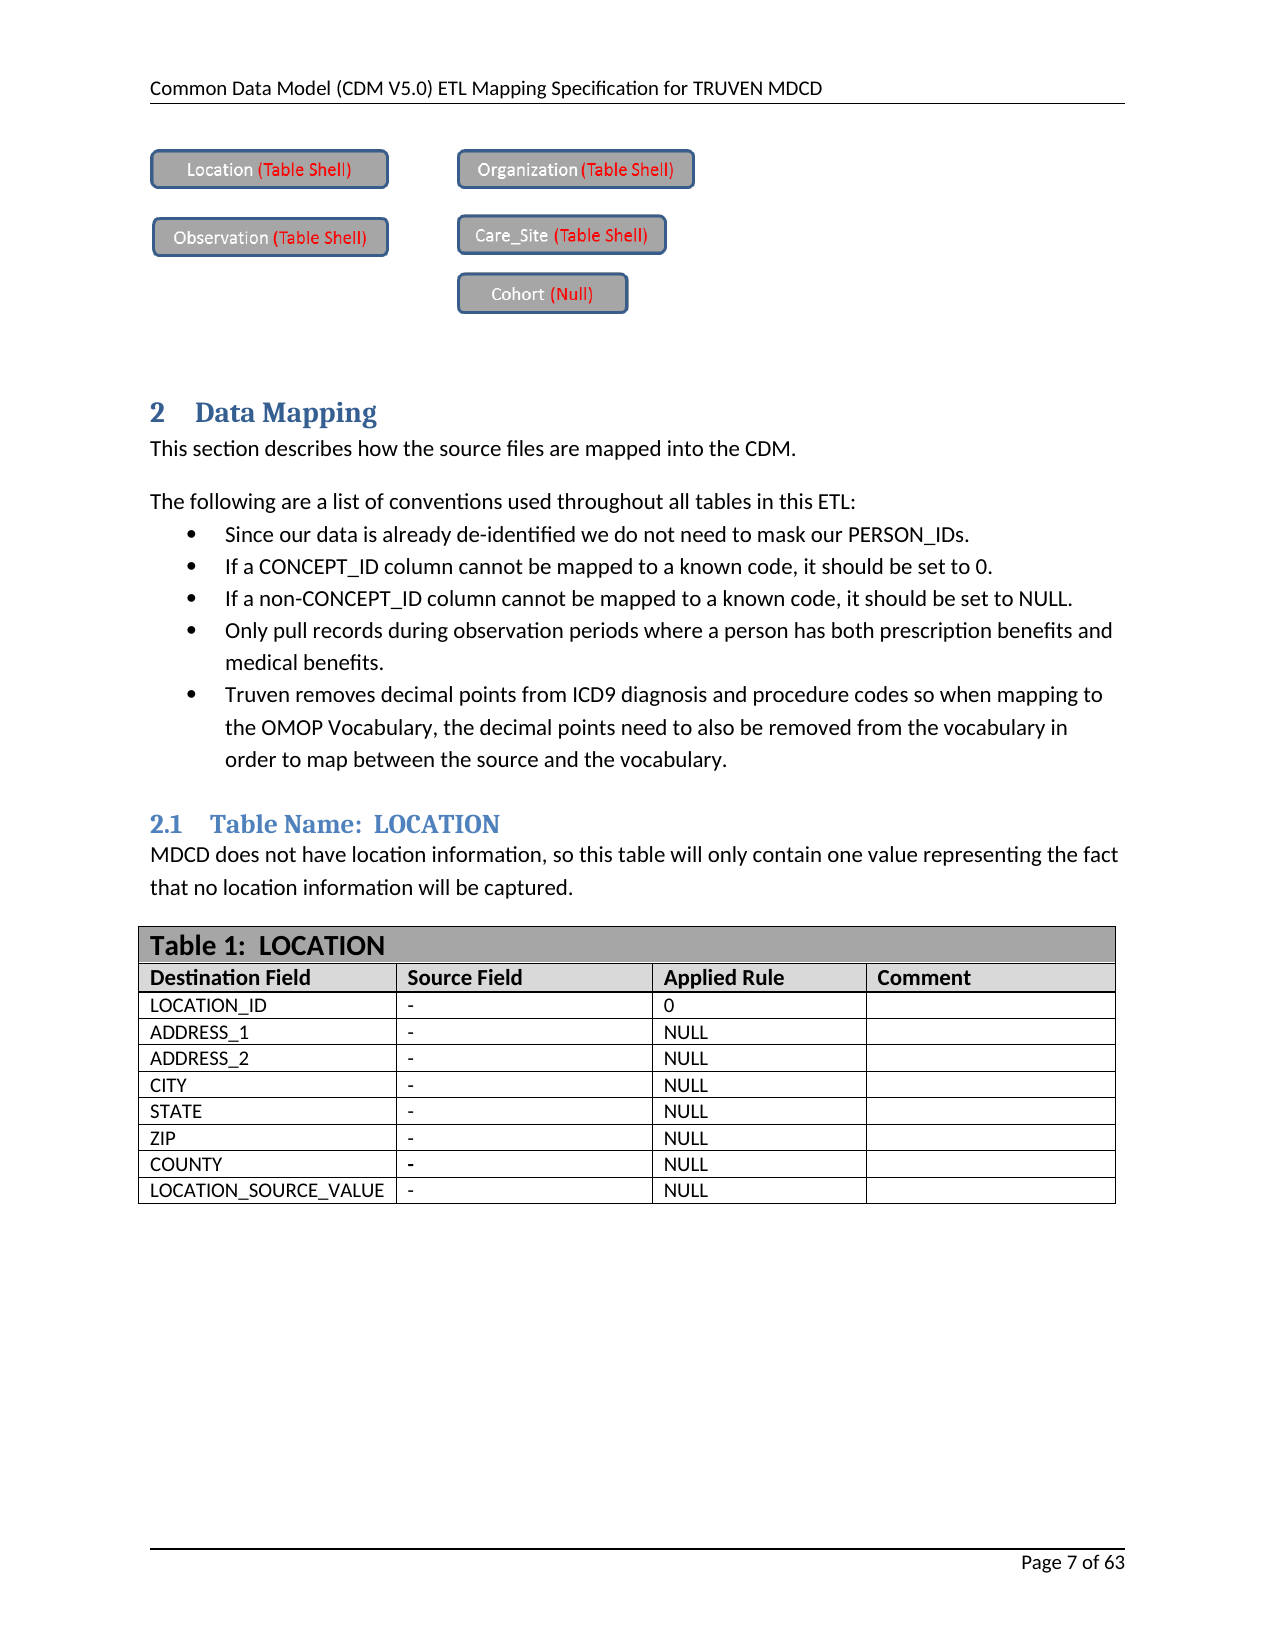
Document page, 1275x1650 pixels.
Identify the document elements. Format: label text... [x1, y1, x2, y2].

table_cell ADDRESS_1 [139, 1019, 396, 1044]
table_cell NULL [653, 1151, 866, 1177]
list Only pull records during observation periods where a person has both prescription benefits and medical benefits. [187, 616, 1125, 676]
table_cell [867, 1098, 1115, 1124]
table_cell Destination Field [139, 964, 396, 991]
table_cell LOCATION_ID [139, 993, 396, 1018]
table_cell - [397, 1072, 652, 1097]
picture [150, 149, 695, 317]
table_cell [867, 1178, 1115, 1203]
table_cell [867, 1151, 1115, 1177]
table_cell STATE [139, 1098, 396, 1124]
table_cell - [397, 1151, 652, 1177]
table_cell [867, 1072, 1115, 1097]
table_cell - [397, 1178, 652, 1203]
table_cell [867, 993, 1115, 1018]
table_cell Comment [867, 964, 1115, 991]
text This section describes how the source files are mapped into the CDM. [150, 434, 1125, 462]
table_cell NULL [653, 1178, 866, 1203]
table_cell - [397, 1019, 652, 1044]
list Since our data is already de-identified we do not need to mask our PERSON_IDs. [187, 520, 1125, 548]
table_cell ZIP [139, 1125, 396, 1150]
table_cell - [397, 1045, 652, 1071]
table_cell [867, 1045, 1115, 1071]
table_cell CITY [139, 1072, 396, 1097]
table_cell - [397, 993, 652, 1018]
table_cell COUNTY [139, 1151, 396, 1177]
subtitle Data Mapping [150, 396, 1125, 429]
list Truven removes decimal points from ICD9 diagnosis and procedure codes so when mapping to the OMOP Vocabulary, the decimal points need to also be removed from the vocabulary in order to map between the source and the vocabulary. [187, 681, 1125, 773]
table_cell - [397, 1125, 652, 1150]
list If a CONCEPT_ID column cannot be mapped to a known code, it should be set to 0. [187, 552, 1125, 580]
table_cell ADDRESS_2 [139, 1045, 396, 1071]
table_cell Applied Rule [653, 964, 866, 991]
table_cell [867, 1019, 1115, 1044]
table_cell 0 [653, 993, 866, 1018]
table_cell [867, 1125, 1115, 1150]
table_cell NULL [653, 1125, 866, 1150]
text The following are a list of conventions used throughout all tables in this ETL: [150, 487, 1125, 516]
table_cell - [397, 1098, 652, 1124]
table_cell NULL [653, 1019, 866, 1044]
table_cell NULL [653, 1045, 866, 1071]
table_cell NULL [653, 1098, 866, 1124]
table_header Table 1: LOCATION [139, 927, 1115, 962]
table_cell Source Field [397, 964, 652, 991]
list If a non-CONCEPT_ID column cannot be mapped to a known code, it should be set to NULL. [187, 584, 1125, 612]
subtitle Table Name: LOCATION [150, 809, 1125, 841]
text MDCD does not have location information, so this table will only contain one value representing the fact that no location information will be captured. [150, 841, 1125, 901]
table_cell LOCATION_SOURCE_VALUE [139, 1178, 396, 1203]
table_cell NULL [653, 1072, 866, 1097]
